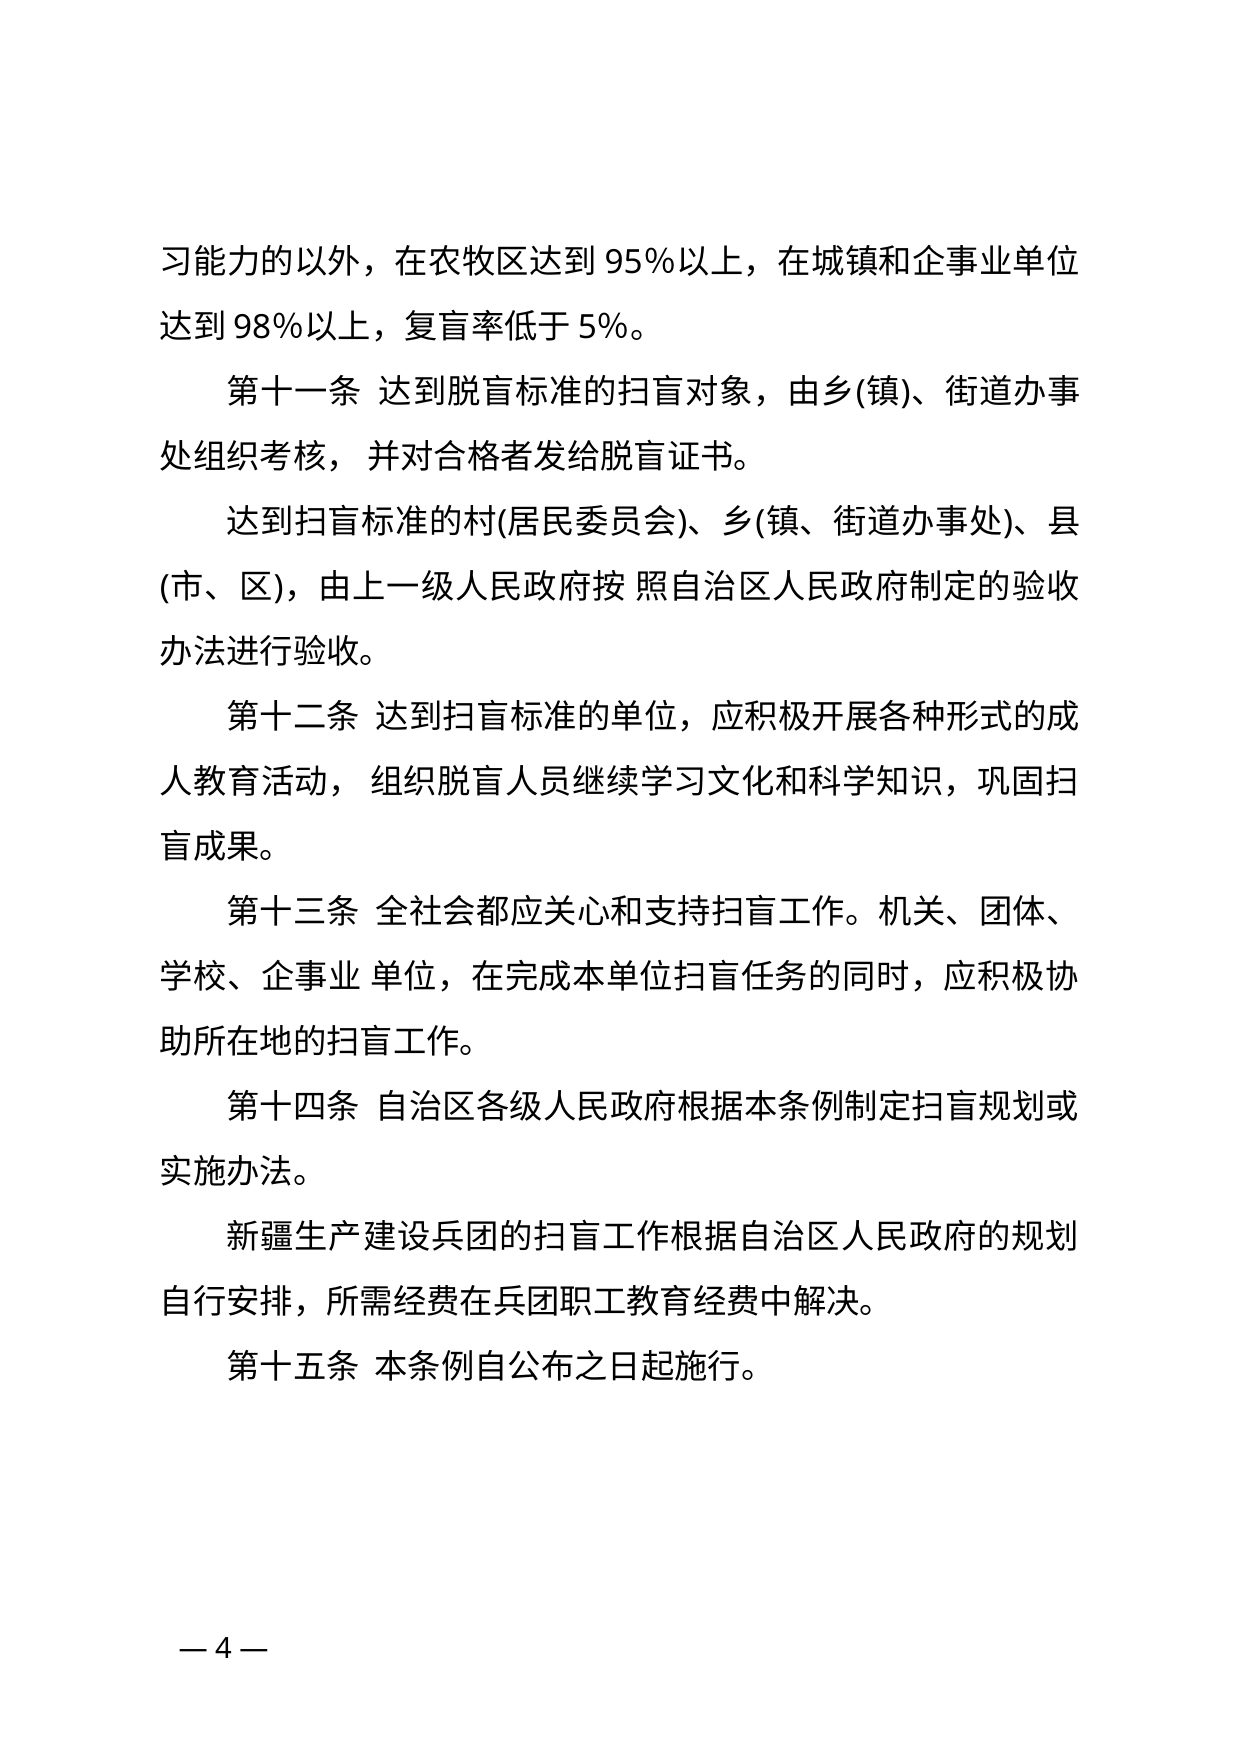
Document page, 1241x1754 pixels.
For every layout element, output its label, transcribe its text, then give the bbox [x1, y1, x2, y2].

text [159, 227, 1081, 357]
text 达到扫盲标准的村(居民委员会)、乡(镇、街道办事处)、县(市、区)，由上一级人民政府按 照自治区人民政府制定的验收办法进行验收。 [159, 487, 1081, 682]
text 新疆生产建设兵团的扫盲工作根据自治区人民政府的规划自行安排，所需经费在兵团职工教育经费中解决。 [159, 1202, 1081, 1332]
text 第十三条 全社会都应关心和支持扫盲工作。机关、团体、学校、企事业 单位，在完成本单位扫盲任务的同时，应积极协助所在地的扫盲工作。 [159, 877, 1081, 1072]
text 第十四条 自治区各级人民政府根据本条例制定扫盲规划或实施办法。 [159, 1072, 1081, 1202]
text 第十五条 本条例自公布之日起施行。 [159, 1332, 1081, 1397]
text 第十二条 达到扫盲标准的单位，应积极开展各种形式的成人教育活动， 组织脱盲人员继续学习文化和科学知识，巩固扫盲成果。 [159, 682, 1081, 877]
text 第十一条 达到脱盲标准的扫盲对象，由乡(镇)、街道办事处组织考核， 并对合格者发给脱盲证书。 [159, 357, 1081, 487]
